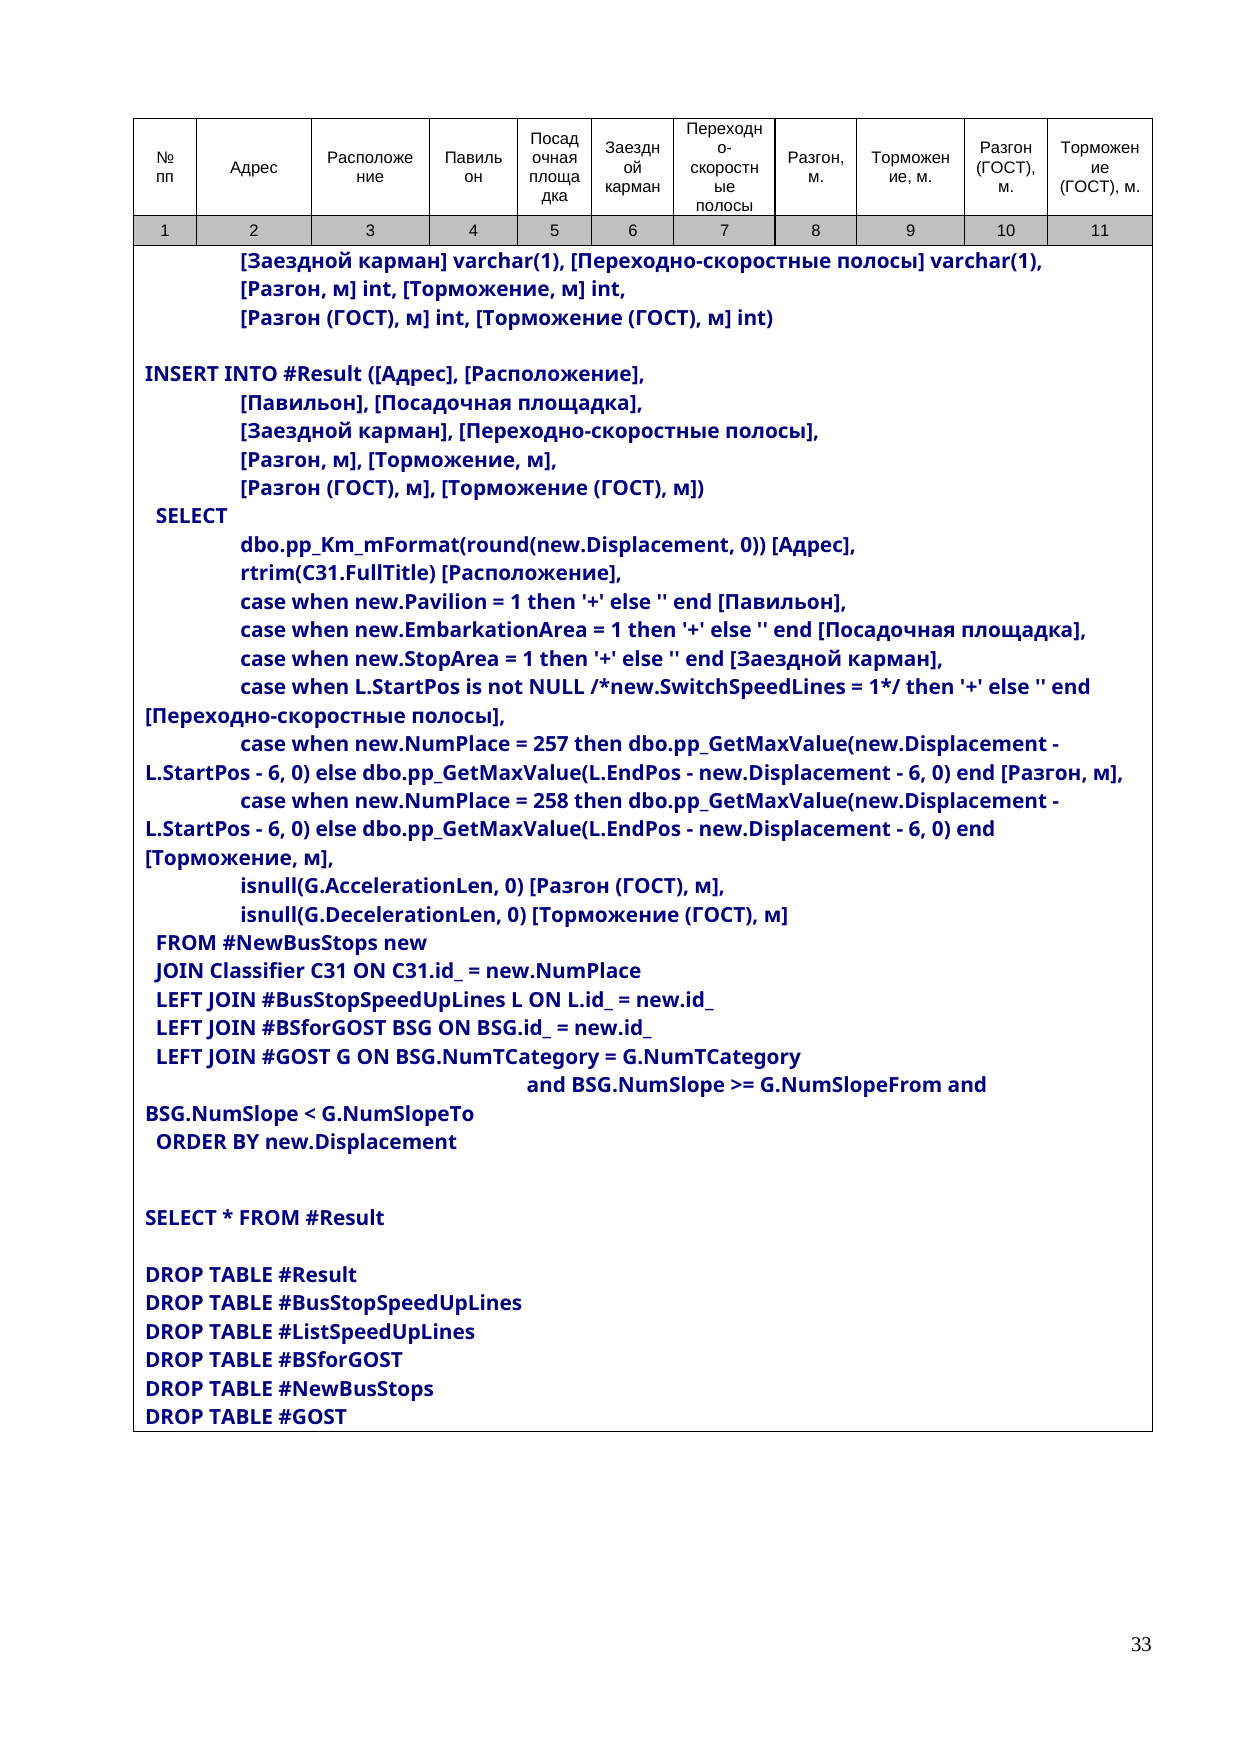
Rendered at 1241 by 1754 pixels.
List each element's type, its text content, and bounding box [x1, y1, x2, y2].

table_cell 10 [965, 216, 1047, 245]
table_header Расположение [312, 119, 429, 215]
table_cell 6 [592, 216, 673, 245]
table_cell 8 [776, 216, 856, 245]
table_cell 1 [134, 216, 196, 245]
table_cell 9 [857, 216, 964, 245]
table_cell 4 [430, 216, 517, 245]
table_header Заездной карман [592, 119, 673, 215]
table_header Торможение (ГОСТ), м. [1048, 119, 1152, 215]
table_header Разгон, м. [776, 119, 856, 215]
table_header Павильон [430, 119, 517, 215]
table_cell 5 [518, 216, 591, 245]
table_cell 2 [197, 216, 311, 245]
table_cell 7 [674, 216, 774, 245]
table_header Переходно-скоростные полосы [674, 119, 774, 215]
table_header № пп [134, 119, 196, 215]
table_header Посадочная площадка [518, 119, 591, 215]
table_header Адрес [197, 119, 311, 215]
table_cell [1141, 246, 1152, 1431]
table_header Разгон (ГОСТ), м. [965, 119, 1047, 215]
table_cell 3 [312, 216, 429, 245]
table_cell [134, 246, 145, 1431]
table_cell 11 [1048, 216, 1152, 245]
table_header Торможение, м. [857, 119, 964, 215]
